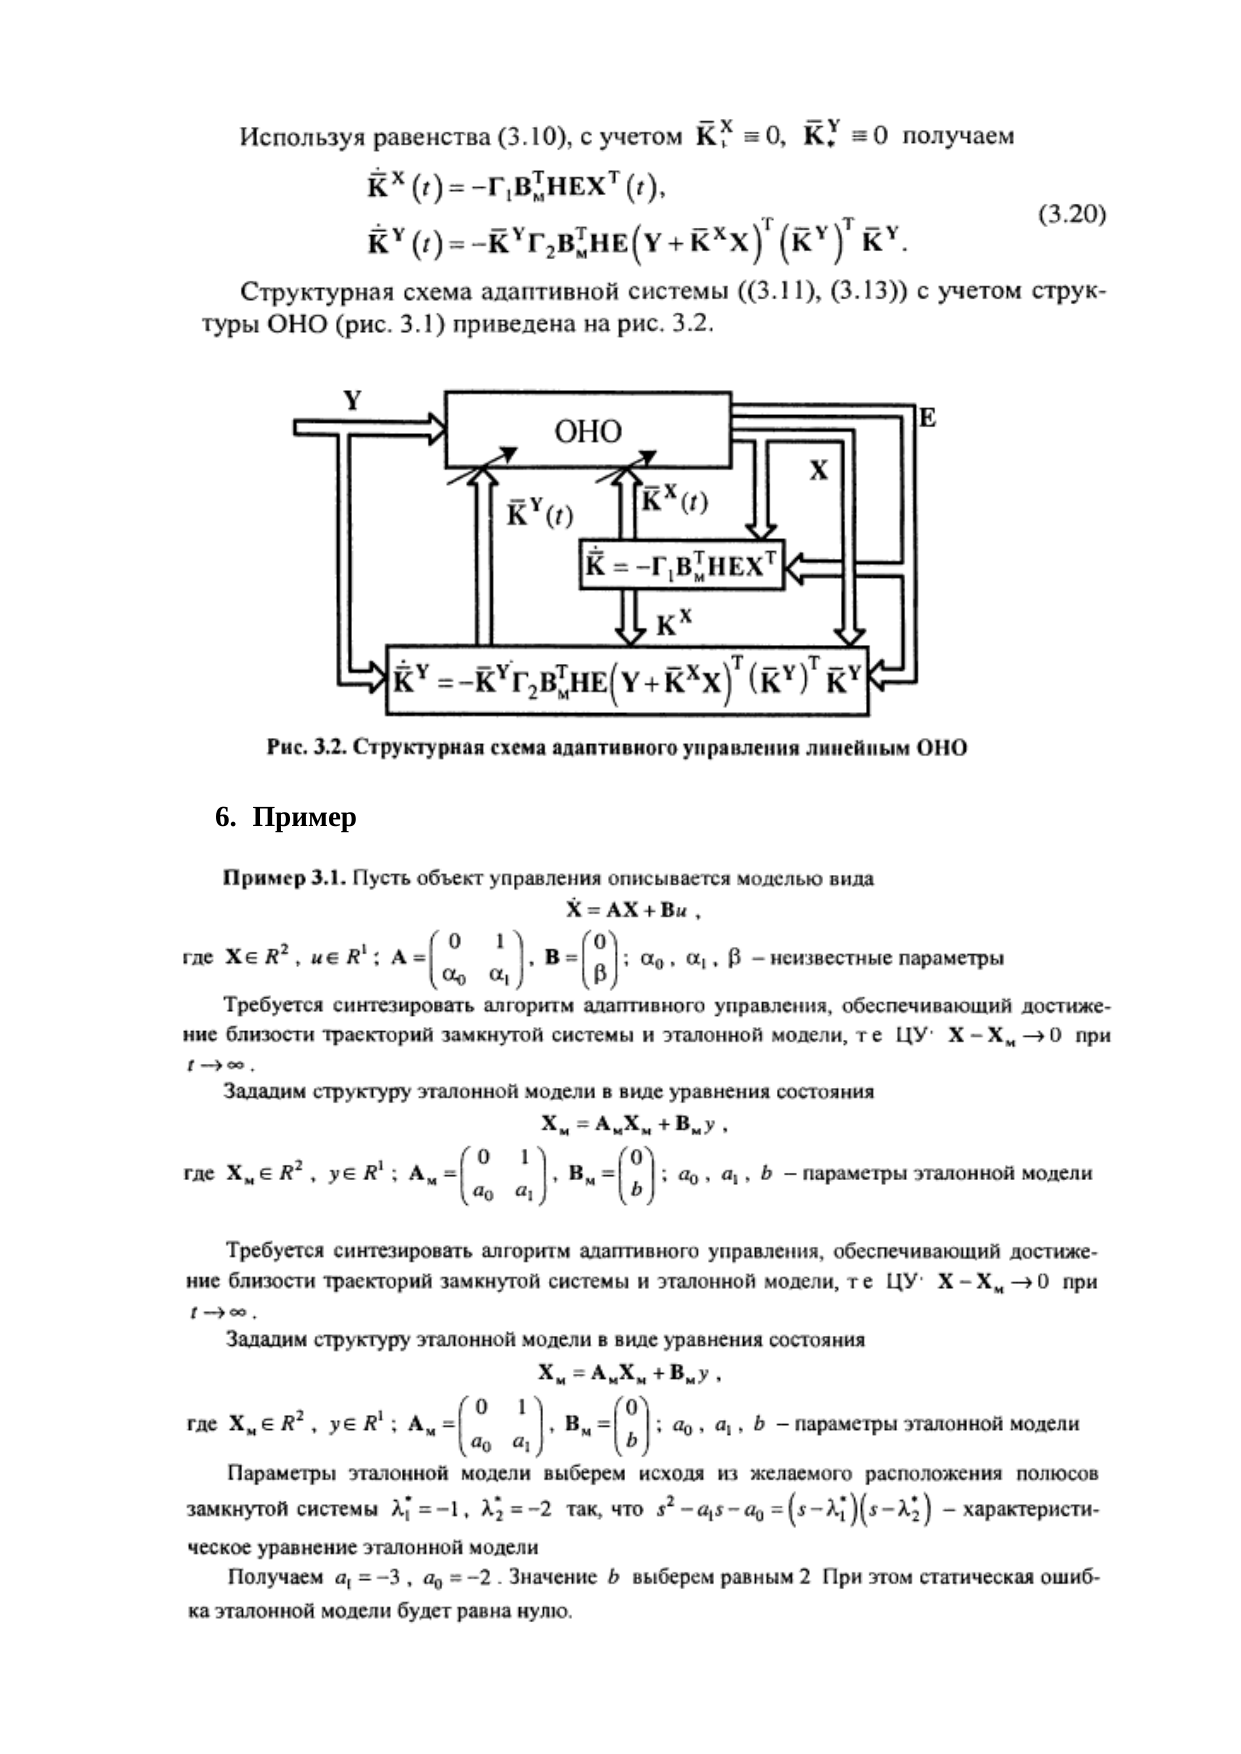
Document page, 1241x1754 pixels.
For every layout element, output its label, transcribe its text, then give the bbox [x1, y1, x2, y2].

picture [177, 118, 1126, 360]
picture [177, 384, 1090, 775]
picture [177, 858, 1126, 1212]
list Пример [215, 799, 1152, 833]
picture [177, 1236, 1126, 1627]
